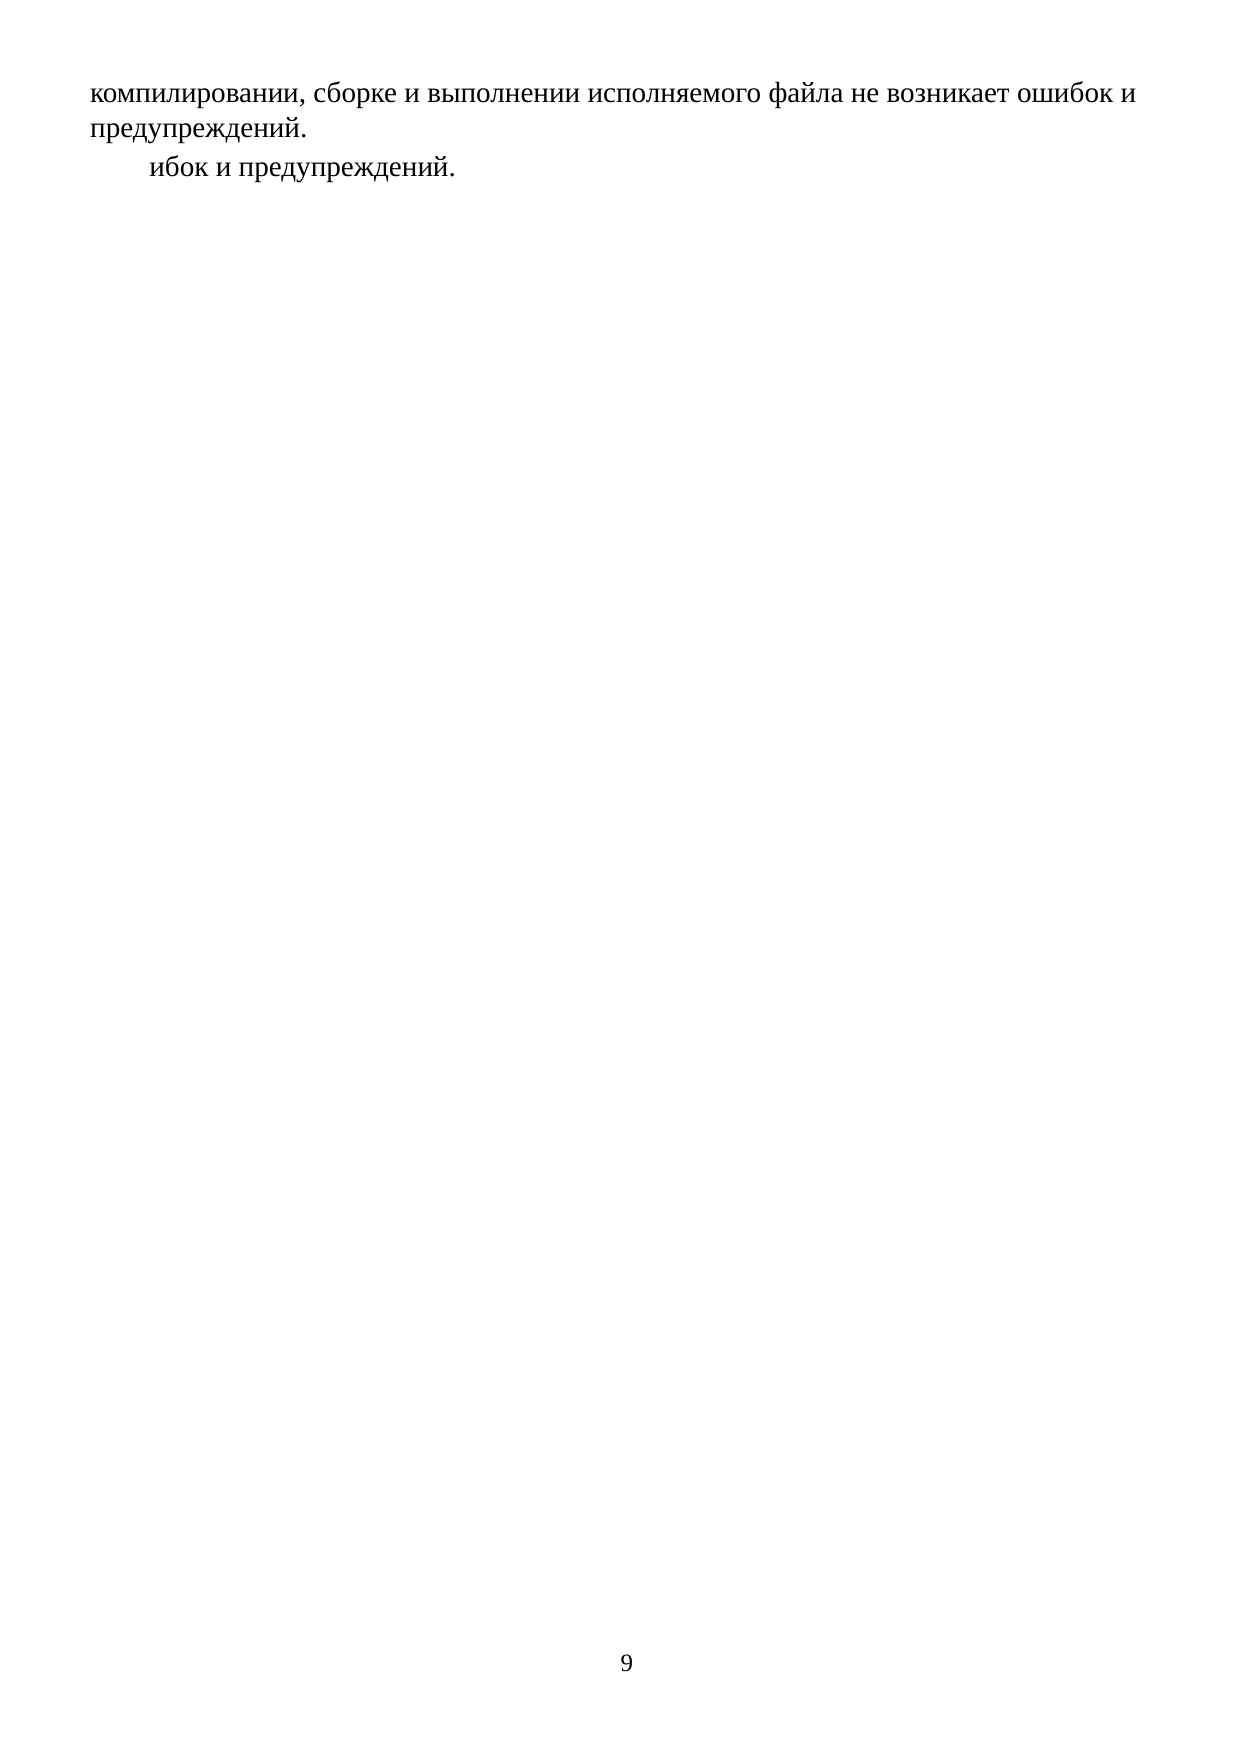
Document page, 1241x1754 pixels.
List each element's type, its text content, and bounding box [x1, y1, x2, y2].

text ибок и предупреждений. [90, 149, 1148, 183]
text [90, 75, 1148, 144]
